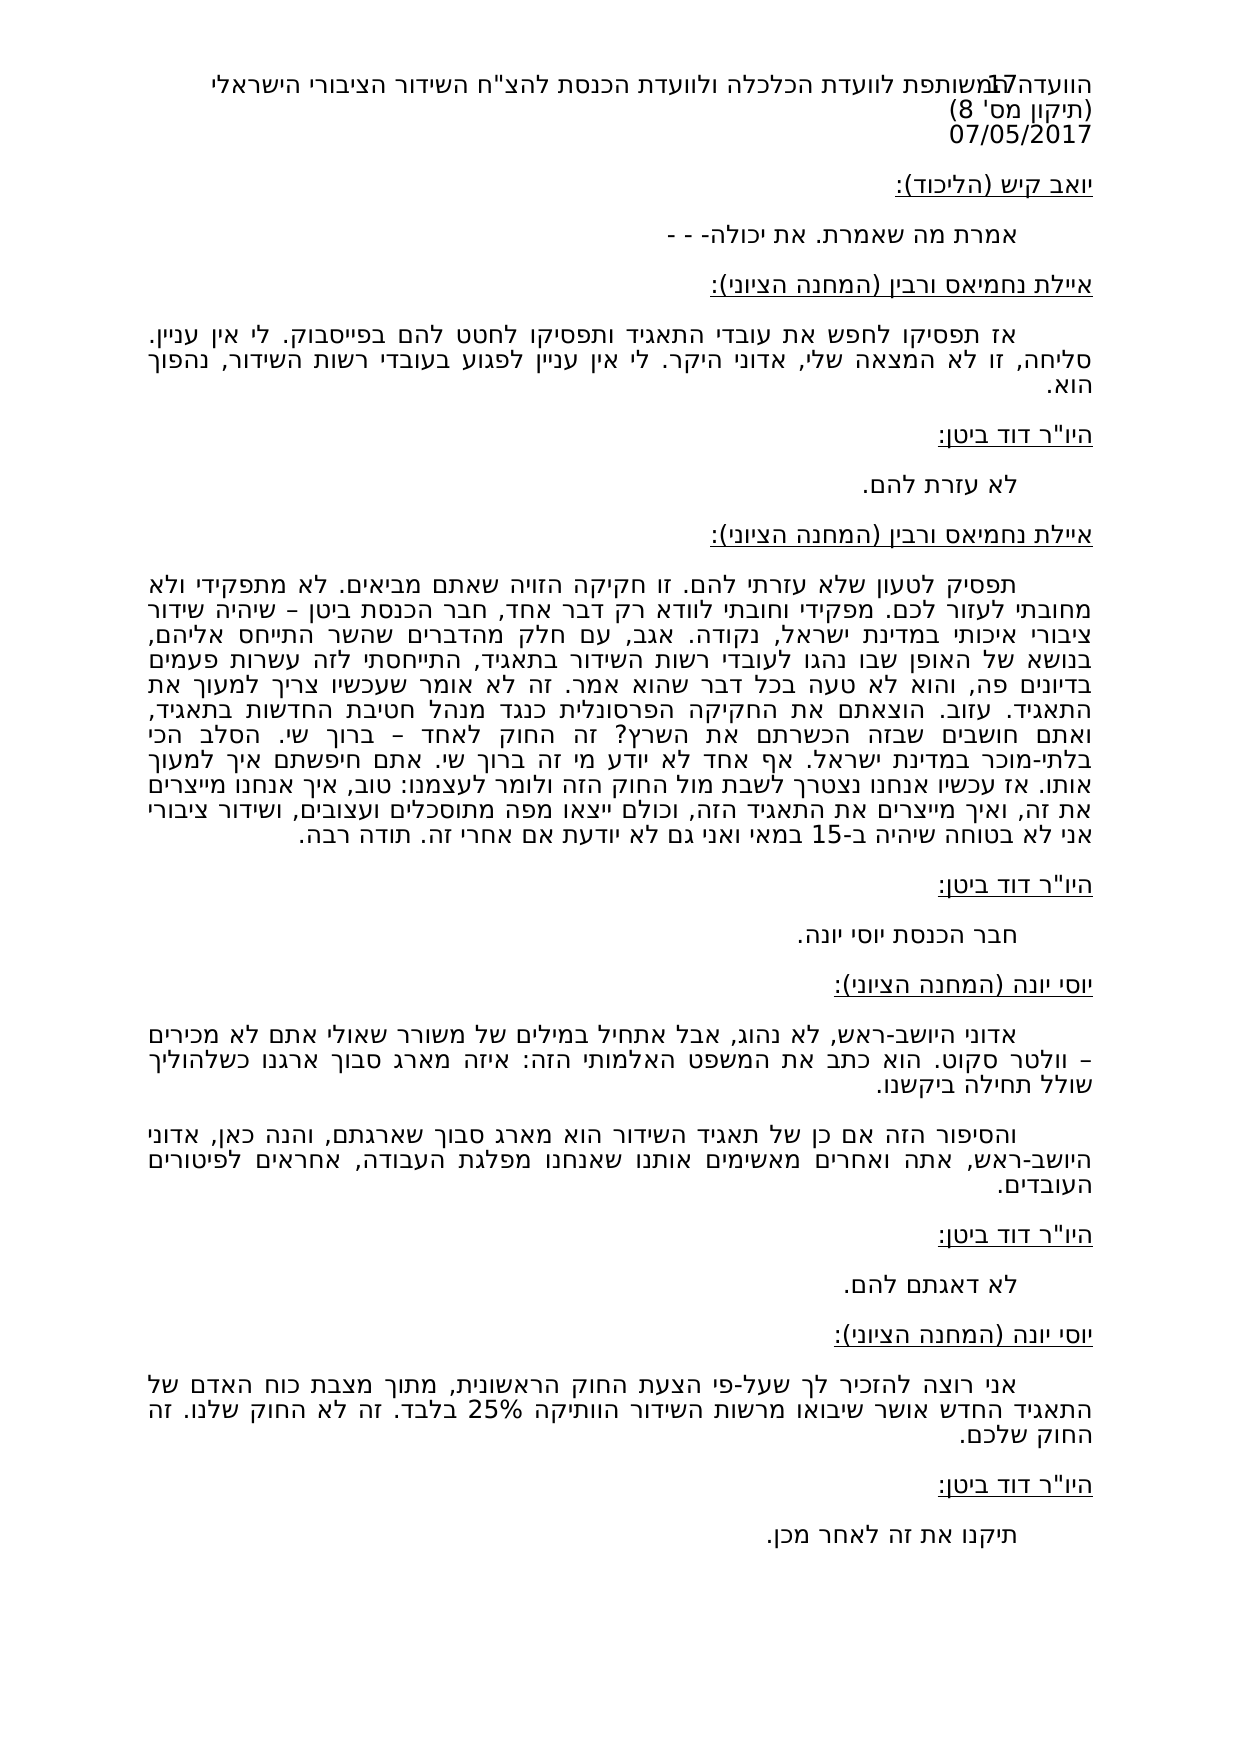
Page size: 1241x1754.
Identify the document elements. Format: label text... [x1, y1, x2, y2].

text יואב קיש (הליכוד): [147, 174, 1093, 199]
text חבר הכנסת יוסי יונה. [147, 924, 1093, 949]
text אמרת מה שאמרת. את יכולה- - - [147, 224, 1093, 249]
text אדוני היושב-ראש, לא נהוג, אבל אתחיל במילים של משורר שאולי אתם לא מכירים – וולטר סקוט. הוא כתב את המשפט האלמותי הזה: איזה מארג סבוך ארגנו כשלהוליך שולל תחילה ביקשנו. [147, 1024, 1093, 1099]
text היו"ר דוד ביטן: [147, 424, 1093, 449]
text היו"ר דוד ביטן: [147, 1474, 1093, 1499]
text היו"ר דוד ביטן: [147, 1224, 1093, 1249]
text והסיפור הזה אם כן של תאגיד השידור הוא מארג סבוך שארגתם, והנה כאן, אדוני היושב-ראש, אתה ואחרים מאשימים אותנו שאנחנו מפלגת העבודה, אחראים לפיטורים העובדים. [147, 1124, 1093, 1199]
text לא דאגתם להם. [147, 1274, 1093, 1299]
text אז תפסיקו לחפש את עובדי התאגיד ותפסיקו לחטט להם בפייסבוק. לי אין עניין. סליחה, זו לא המצאה שלי, אדוני היקר. לי אין עניין לפגוע בעובדי רשות השידור, נהפוך הוא. [147, 324, 1093, 399]
text תפסיק לטעון שלא עזרתי להם. זו חקיקה הזויה שאתם מביאים. לא מתפקידי ולא מחובתי לעזור לכם. מפקידי וחובתי לוודא רק דבר אחד, חבר הכנסת ביטן – שיהיה שידור ציבורי איכותי במדינת ישראל, נקודה. אגב, עם חלק מהדברים שהשר התייחס אליהם, בנושא של האופן שבו נהגו לעובדי רשות השידור בתאגיד, התייחסתי לזה עשרות פעמים בדיונים פה, והוא לא טעה בכל דבר שהוא אמר. זה לא אומר שעכשיו צריך למעוך את התאגיד. עזוב. הוצאתם את החקיקה הפרסונלית כנגד מנהל חטיבת החדשות בתאגיד, ואתם חושבים שבזה הכשרתם את השרץ? זה החוק לאחד – ברוך שי. הסלב הכי בלתי-מוכר במדינת ישראל. אף אחד לא יודע מי זה ברוך שי. אתם חיפשתם איך למעוך אותו. אז עכשיו אנחנו נצטרך לשבת מול החוק הזה ולומר לעצמנו: טוב, איך אנחנו מייצרים את זה, ואיך מייצרים את התאגיד הזה, וכולם ייצאו מפה מתוסכלים ועצובים, ושידור ציבורי אני לא בטוחה שיהיה ב-15 במאי ואני גם לא יודעת אם אחרי זה. תודה רבה. [147, 574, 1093, 849]
text יוסי יונה (המחנה הציוני): [147, 1324, 1093, 1349]
text איילת נחמיאס ורבין (המחנה הציוני): [147, 524, 1093, 549]
text היו"ר דוד ביטן: [147, 874, 1093, 899]
text איילת נחמיאס ורבין (המחנה הציוני): [147, 274, 1093, 299]
text תיקנו את זה לאחר מכן. [147, 1524, 1093, 1549]
text יוסי יונה (המחנה הציוני): [147, 974, 1093, 999]
text אני רוצה להזכיר לך שעל-פי הצעת החוק הראשונית, מתוך מצבת כוח האדם של התאגיד החדש אושר שיבואו מרשות השידור הוותיקה 25% בלבד. זה לא החוק שלנו. זה החוק שלכם. [147, 1374, 1093, 1449]
text לא עזרת להם. [147, 474, 1093, 499]
